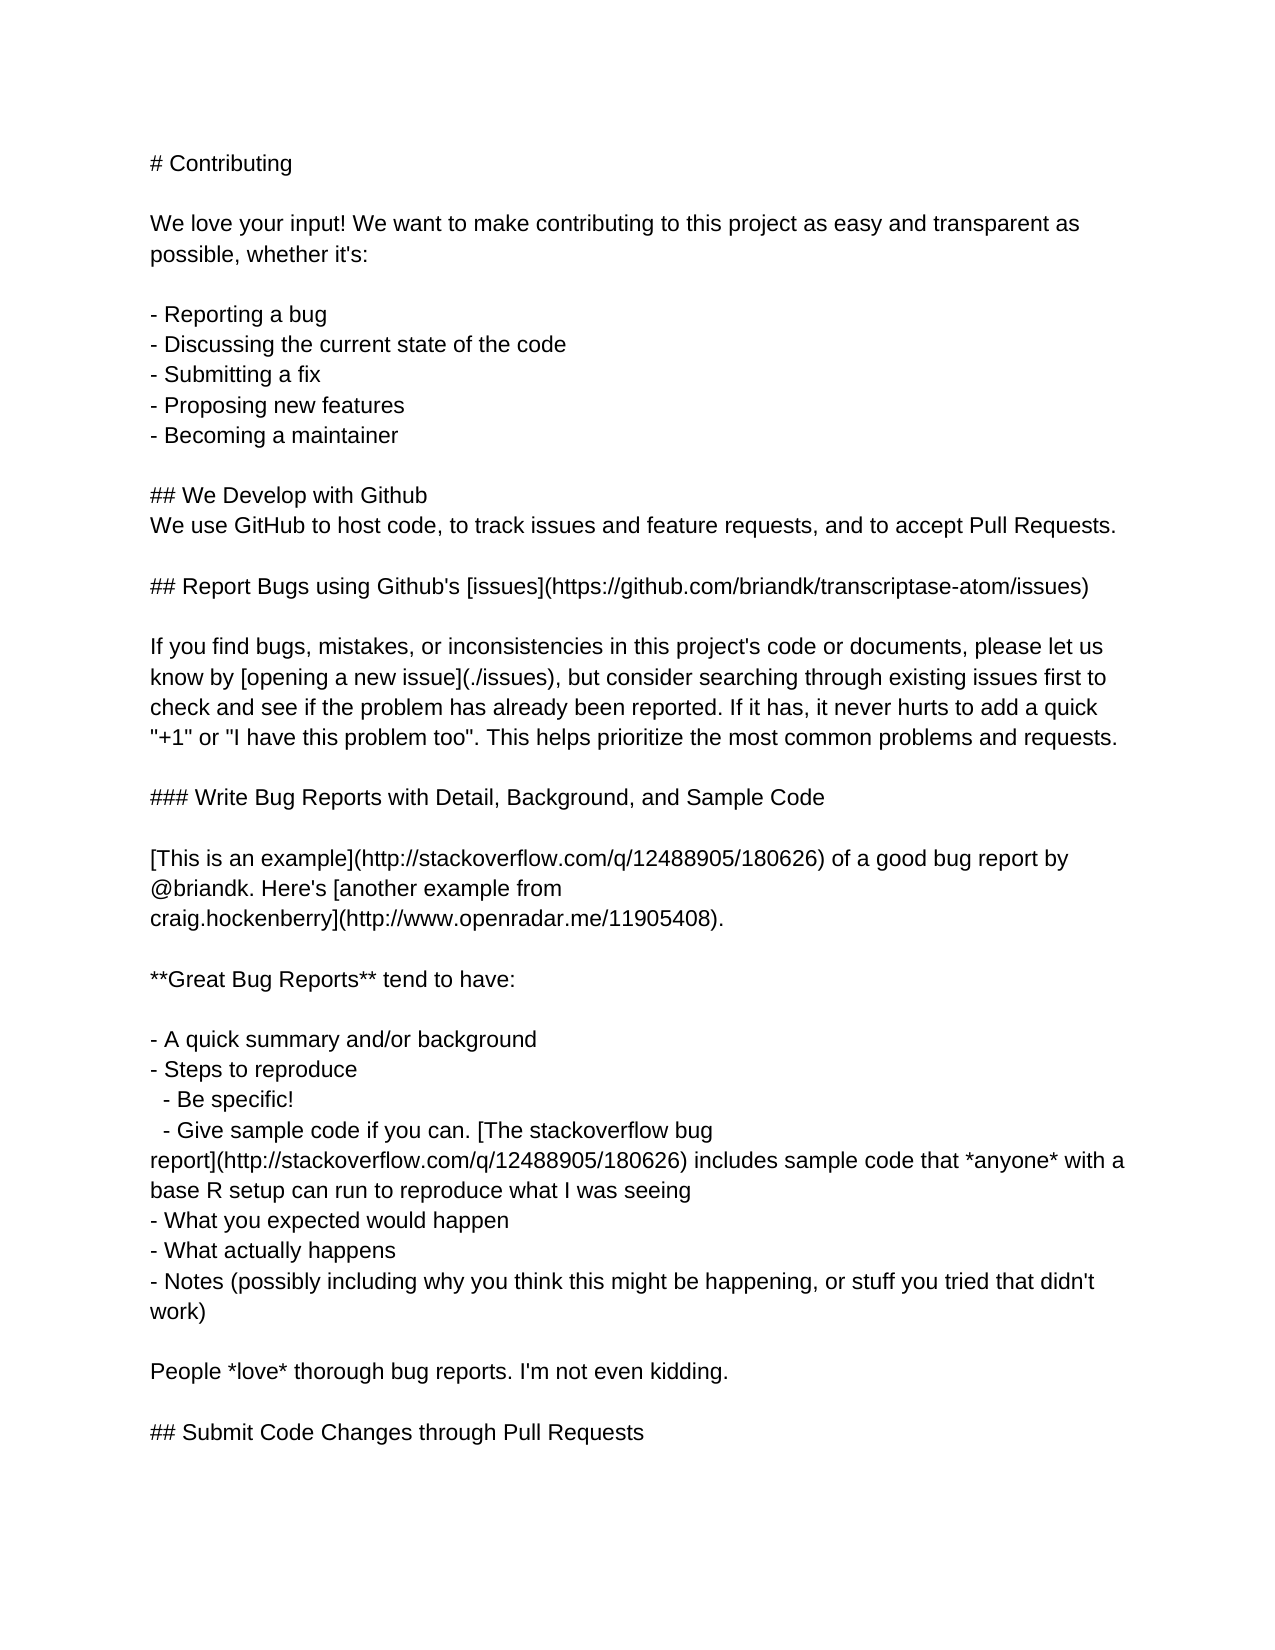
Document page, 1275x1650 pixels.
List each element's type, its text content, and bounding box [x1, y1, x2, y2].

text - What actually happens [150, 1237, 1125, 1264]
text If you find bugs, mistakes, or inconsistencies in this project's code or documents, please let us know by [opening a new issue](./issues), but consider searching through existing issues first to check and see if the problem has already been reported. If it has, it never hurts to add a quick "+1" or "I have this problem too". This helps prioritize the most common problems and requests. [150, 633, 1125, 750]
text - Notes (possibly including why you think this might be happening, or stuff you tried that didn't work) [150, 1268, 1125, 1324]
text - Proposing new features [150, 392, 1125, 418]
text ## Report Bugs using Github's [issues](https://github.com/briandk/transcriptase-atom/issues) [150, 573, 1125, 599]
text **Great Bug Reports** tend to have: [150, 966, 1125, 992]
text - Be specific! [150, 1086, 1125, 1113]
text - What you expected would happen [150, 1207, 1125, 1234]
text [This is an example](http://stackoverflow.com/q/12488905/180626) of a good bug report by @briandk. Here's [another example from craig.hockenberry](http://www.openradar.me/11905408). [150, 845, 1125, 932]
text - Give sample code if you can. [The stackoverflow bug report](http://stackoverflow.com/q/12488905/180626) includes sample code that *anyone* with a base R setup can run to reproduce what I was seeing [150, 1117, 1125, 1203]
text We love your input! We want to make contributing to this project as easy and transparent as possible, whether it's: [150, 210, 1125, 267]
text - A quick summary and/or background [150, 1026, 1125, 1052]
text - Steps to reproduce [150, 1056, 1125, 1083]
text - Discussing the current state of the code [150, 331, 1125, 358]
text ## We Develop with Github [150, 482, 1125, 509]
text ## Submit Code Changes through Pull Requests [150, 1419, 1125, 1445]
text We use GitHub to host code, to track issues and feature requests, and to accept Pull Requests. [150, 512, 1125, 539]
text ### Write Bug Reports with Detail, Background, and Sample Code [150, 784, 1125, 811]
text # Contributing [150, 150, 1125, 176]
text - Submitting a fix [150, 361, 1125, 388]
text People *love* thorough bug reports. I'm not even kidding. [150, 1358, 1125, 1385]
text - Reporting a bug [150, 301, 1125, 327]
text - Becoming a maintainer [150, 422, 1125, 448]
